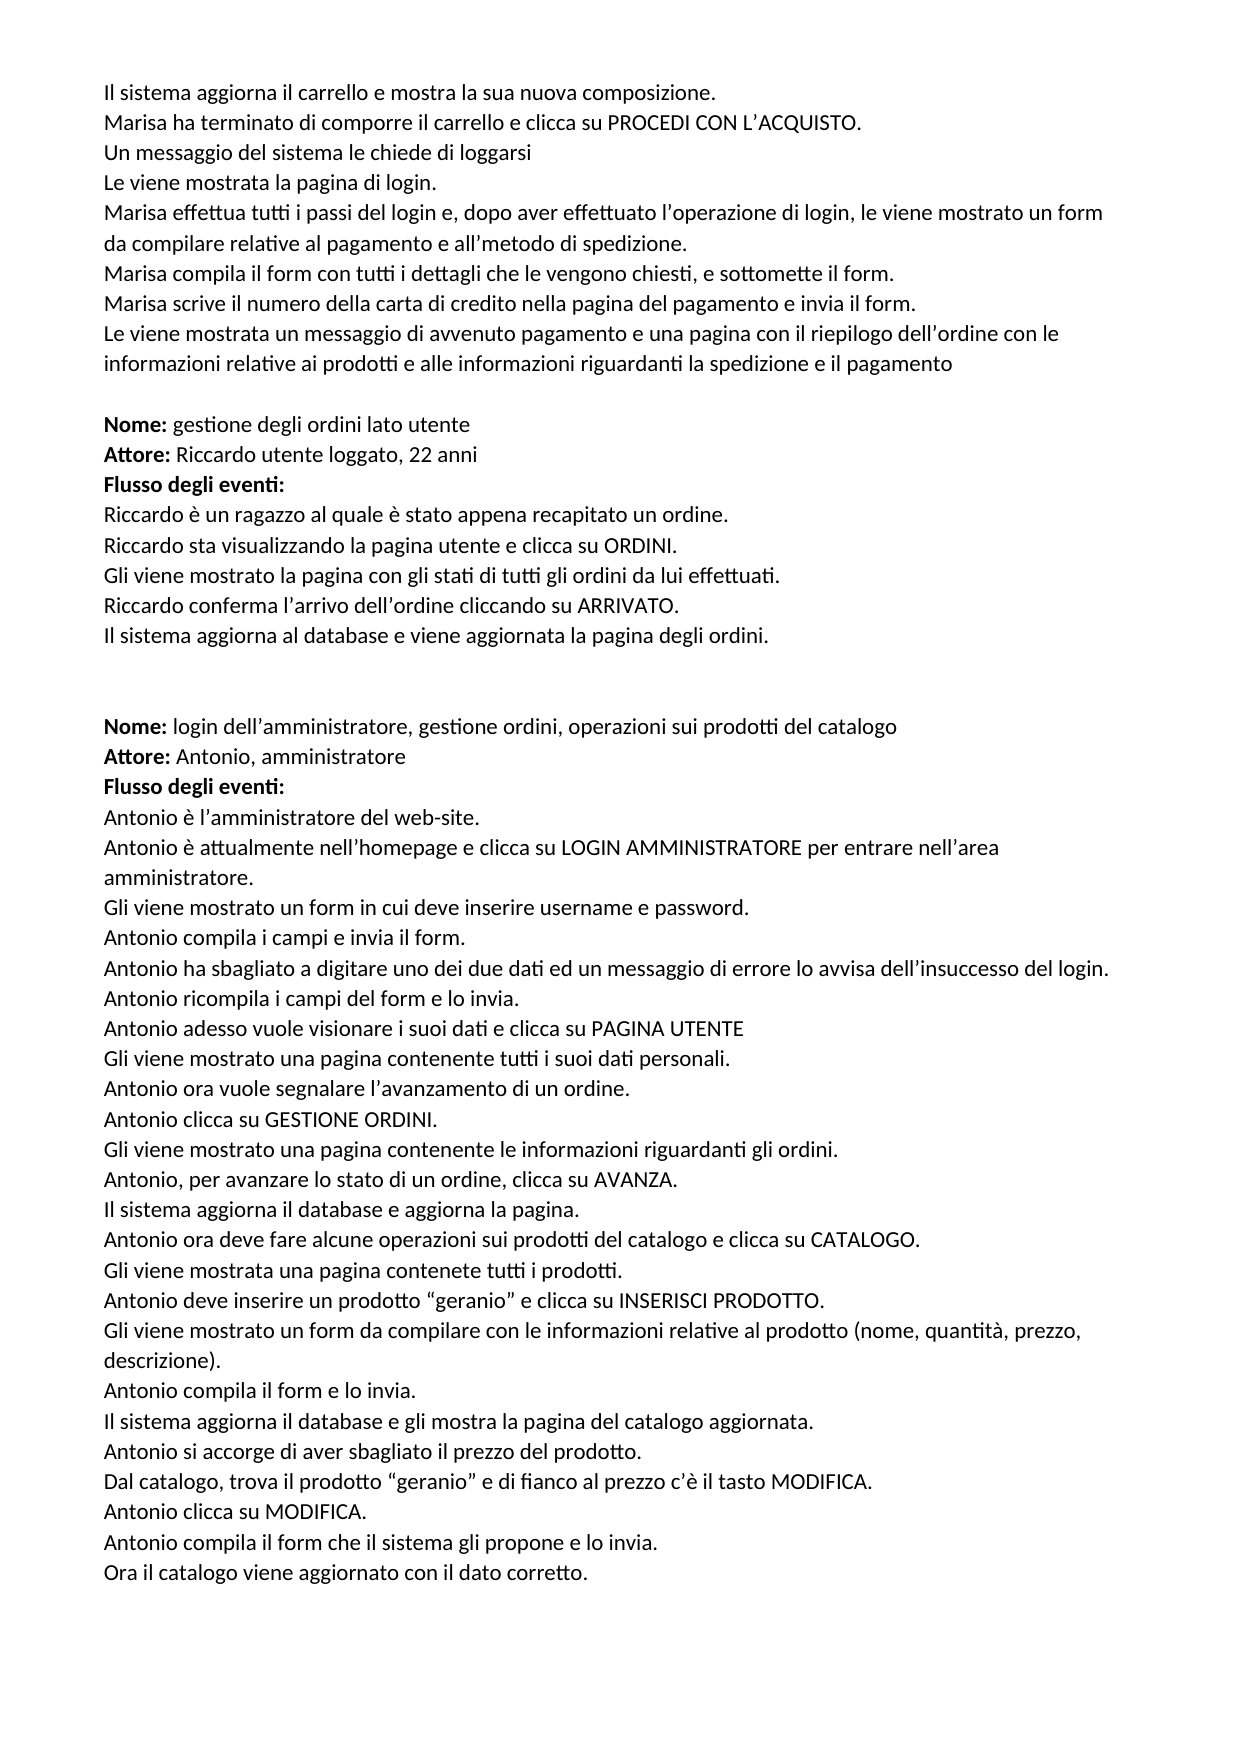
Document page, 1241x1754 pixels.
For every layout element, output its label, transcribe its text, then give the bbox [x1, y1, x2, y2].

text Antonio, per avanzare lo stato di un ordine, clicca su AVANZA. [103, 1165, 1113, 1193]
text Antonio clicca su MODIFICA. [103, 1497, 1113, 1525]
text Le viene mostrata un messaggio di avvenuto pagamento e una pagina con il riepilogo dell’ordine con le informazioni relative ai prodotti e alle informazioni riguardanti la spedizione e il pagamento [103, 319, 1113, 377]
text Antonio è l’amministratore del web-site. [103, 803, 1113, 831]
text Antonio clicca su GESTIONE ORDINI. [103, 1105, 1113, 1133]
text Nome: gestione degli ordini lato utente [103, 410, 1113, 438]
text Antonio deve inserire un prodotto “geranio” e clicca su INSERISCI PRODOTTO. [103, 1286, 1113, 1314]
text Marisa ha terminato di comporre il carrello e clicca su PROCEDI CON L’ACQUISTO. [103, 108, 1113, 136]
text Gli viene mostrato un form da compilare con le informazioni relative al prodotto (nome, quantità, prezzo, descrizione). [103, 1316, 1113, 1374]
text Gli viene mostrato un form in cui deve inserire username e password. [103, 893, 1113, 921]
text Antonio ricompila i campi del form e lo invia. [103, 984, 1113, 1012]
text Gli viene mostrato la pagina con gli stati di tutti gli ordini da lui effettuati. [103, 561, 1113, 589]
text Gli viene mostrato una pagina contenente le informazioni riguardanti gli ordini. [103, 1135, 1113, 1163]
text Antonio compila il form che il sistema gli propone e lo invia. [103, 1528, 1113, 1556]
text Antonio è attualmente nell’homepage e clicca su LOGIN AMMINISTRATORE per entrare nell’area amministratore. [103, 833, 1113, 891]
text Riccardo sta visualizzando la pagina utente e clicca su ORDINI. [103, 531, 1113, 559]
text Antonio compila i campi e invia il form. [103, 923, 1113, 951]
text Marisa scrive il numero della carta di credito nella pagina del pagamento e invia il form. [103, 289, 1113, 317]
text Attore: Antonio, amministratore [103, 742, 1113, 770]
text Il sistema aggiorna il database e aggiorna la pagina. [103, 1195, 1113, 1223]
text Riccardo conferma l’arrivo dell’ordine cliccando su ARRIVATO. [103, 591, 1113, 619]
text Antonio compila il form e lo invia. [103, 1377, 1113, 1404]
text Le viene mostrata la pagina di login. [103, 168, 1113, 196]
text Marisa effettua tutti i passi del login e, dopo aver effettuato l’operazione di login, le viene mostrato un form da compilare relative al pagamento e all’metodo di spedizione. [103, 198, 1113, 257]
text Il sistema aggiorna al database e viene aggiornata la pagina degli ordini. [103, 621, 1113, 649]
text Il sistema aggiorna il carrello e mostra la sua nuova composizione. [103, 78, 1113, 106]
text Ora il catalogo viene aggiornato con il dato corretto. [103, 1558, 1113, 1586]
text Antonio adesso vuole visionare i suoi dati e clicca su PAGINA UTENTE [103, 1014, 1113, 1042]
text Dal catalogo, trova il prodotto “geranio” e di fianco al prezzo c’è il tasto MODIFICA. [103, 1467, 1113, 1495]
text Gli viene mostrato una pagina contenente tutti i suoi dati personali. [103, 1044, 1113, 1072]
text Nome: login dell’amministratore, gestione ordini, operazioni sui prodotti del catalogo [103, 712, 1113, 740]
text Flusso degli eventi: [103, 470, 1113, 498]
text Riccardo è un ragazzo al quale è stato appena recapitato un ordine. [103, 501, 1113, 528]
text Antonio ora vuole segnalare l’avanzamento di un ordine. [103, 1074, 1113, 1102]
text Un messaggio del sistema le chiede di loggarsi [103, 138, 1113, 166]
text Gli viene mostrata una pagina contenete tutti i prodotti. [103, 1256, 1113, 1284]
text Attore: Riccardo utente loggato, 22 anni [103, 440, 1113, 468]
text Antonio si accorge di aver sbagliato il prezzo del prodotto. [103, 1437, 1113, 1465]
text Antonio ora deve fare alcune operazioni sui prodotti del catalogo e clicca su CATALOGO. [103, 1226, 1113, 1253]
text Il sistema aggiorna il database e gli mostra la pagina del catalogo aggiornata. [103, 1407, 1113, 1435]
text Antonio ha sbagliato a digitare uno dei due dati ed un messaggio di errore lo avvisa dell’insuccesso del login. [103, 954, 1113, 982]
text Marisa compila il form con tutti i dettagli che le vengono chiesti, e sottomette il form. [103, 259, 1113, 287]
text Flusso degli eventi: [103, 772, 1113, 800]
